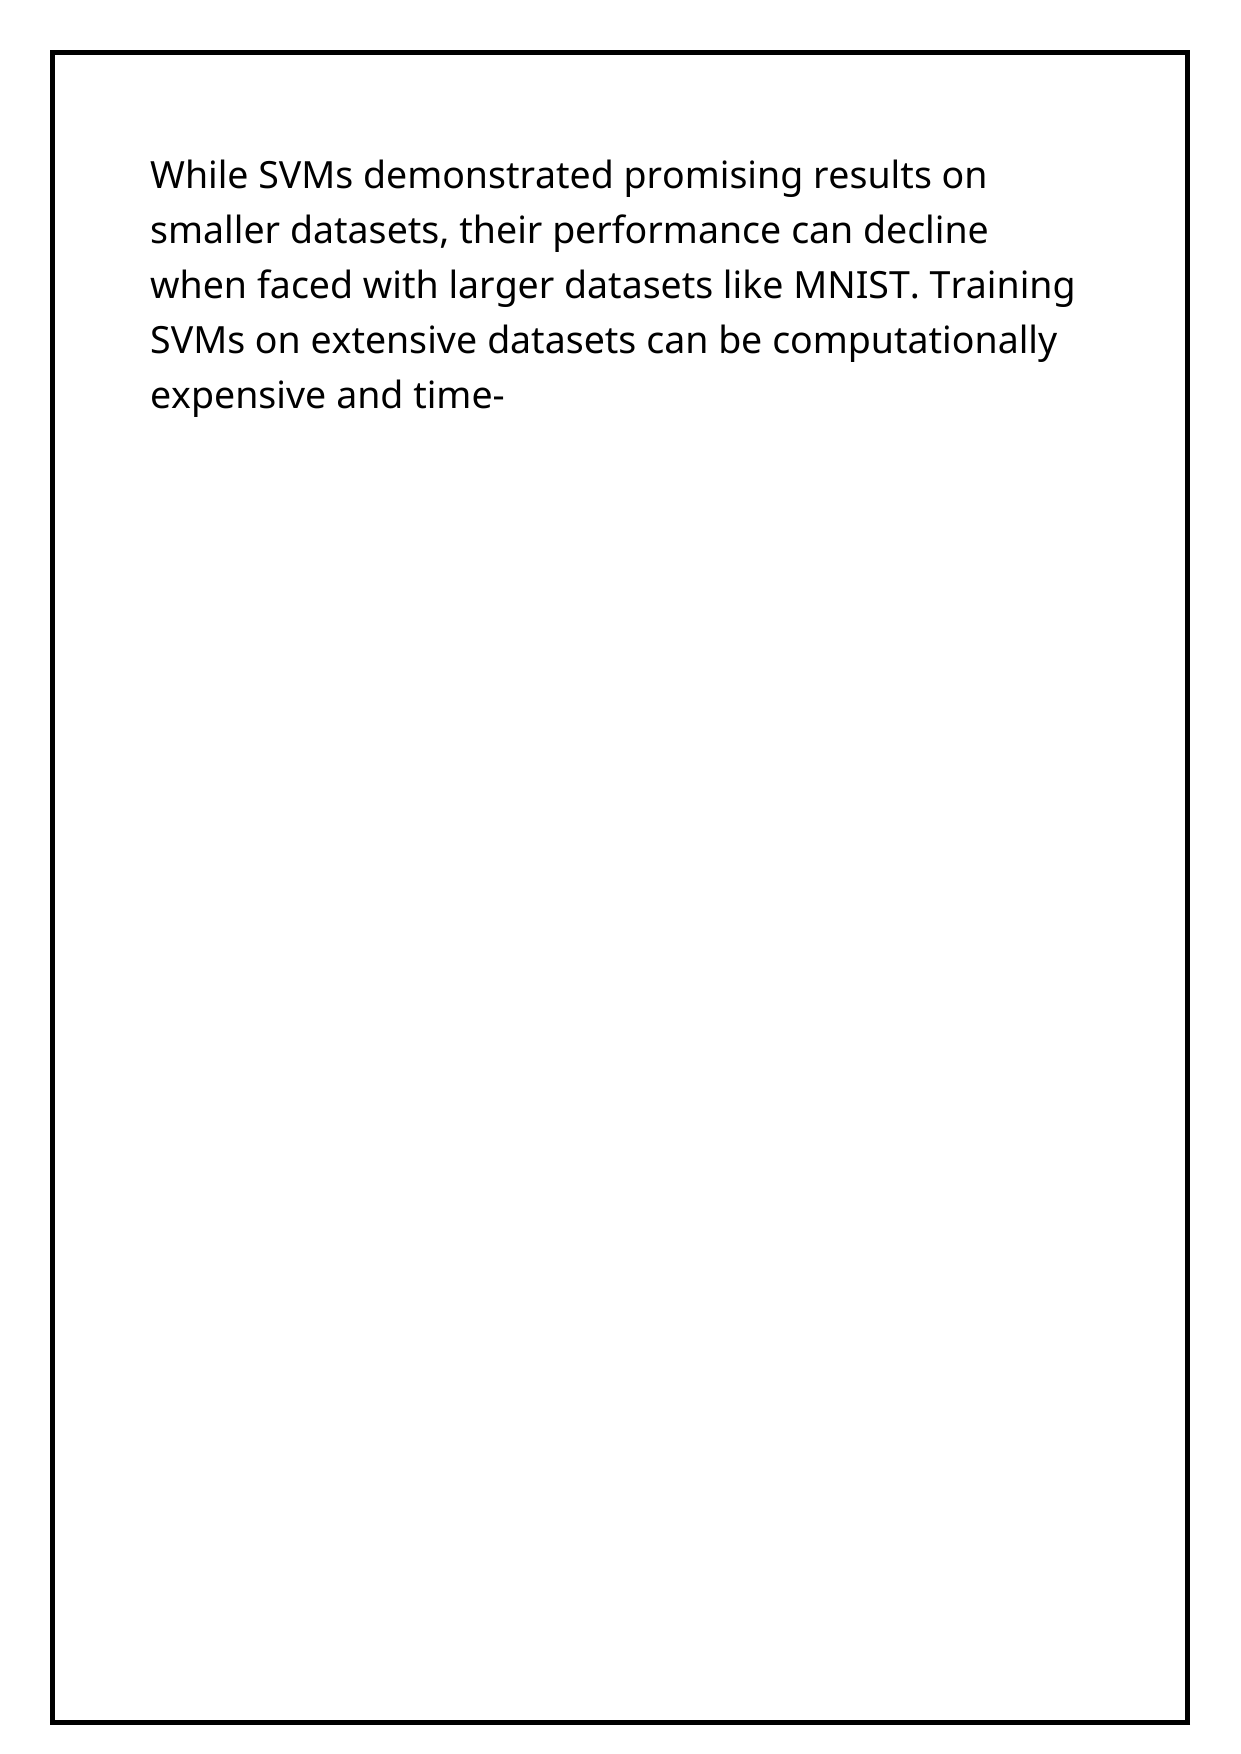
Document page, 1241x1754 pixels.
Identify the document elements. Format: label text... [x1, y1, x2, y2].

text While SVMs demonstrated promising results on smaller datasets, their performance can decline when faced with larger datasets like MNIST. Training SVMs on extensive datasets can be computationally expensive and time- [150, 148, 1086, 419]
